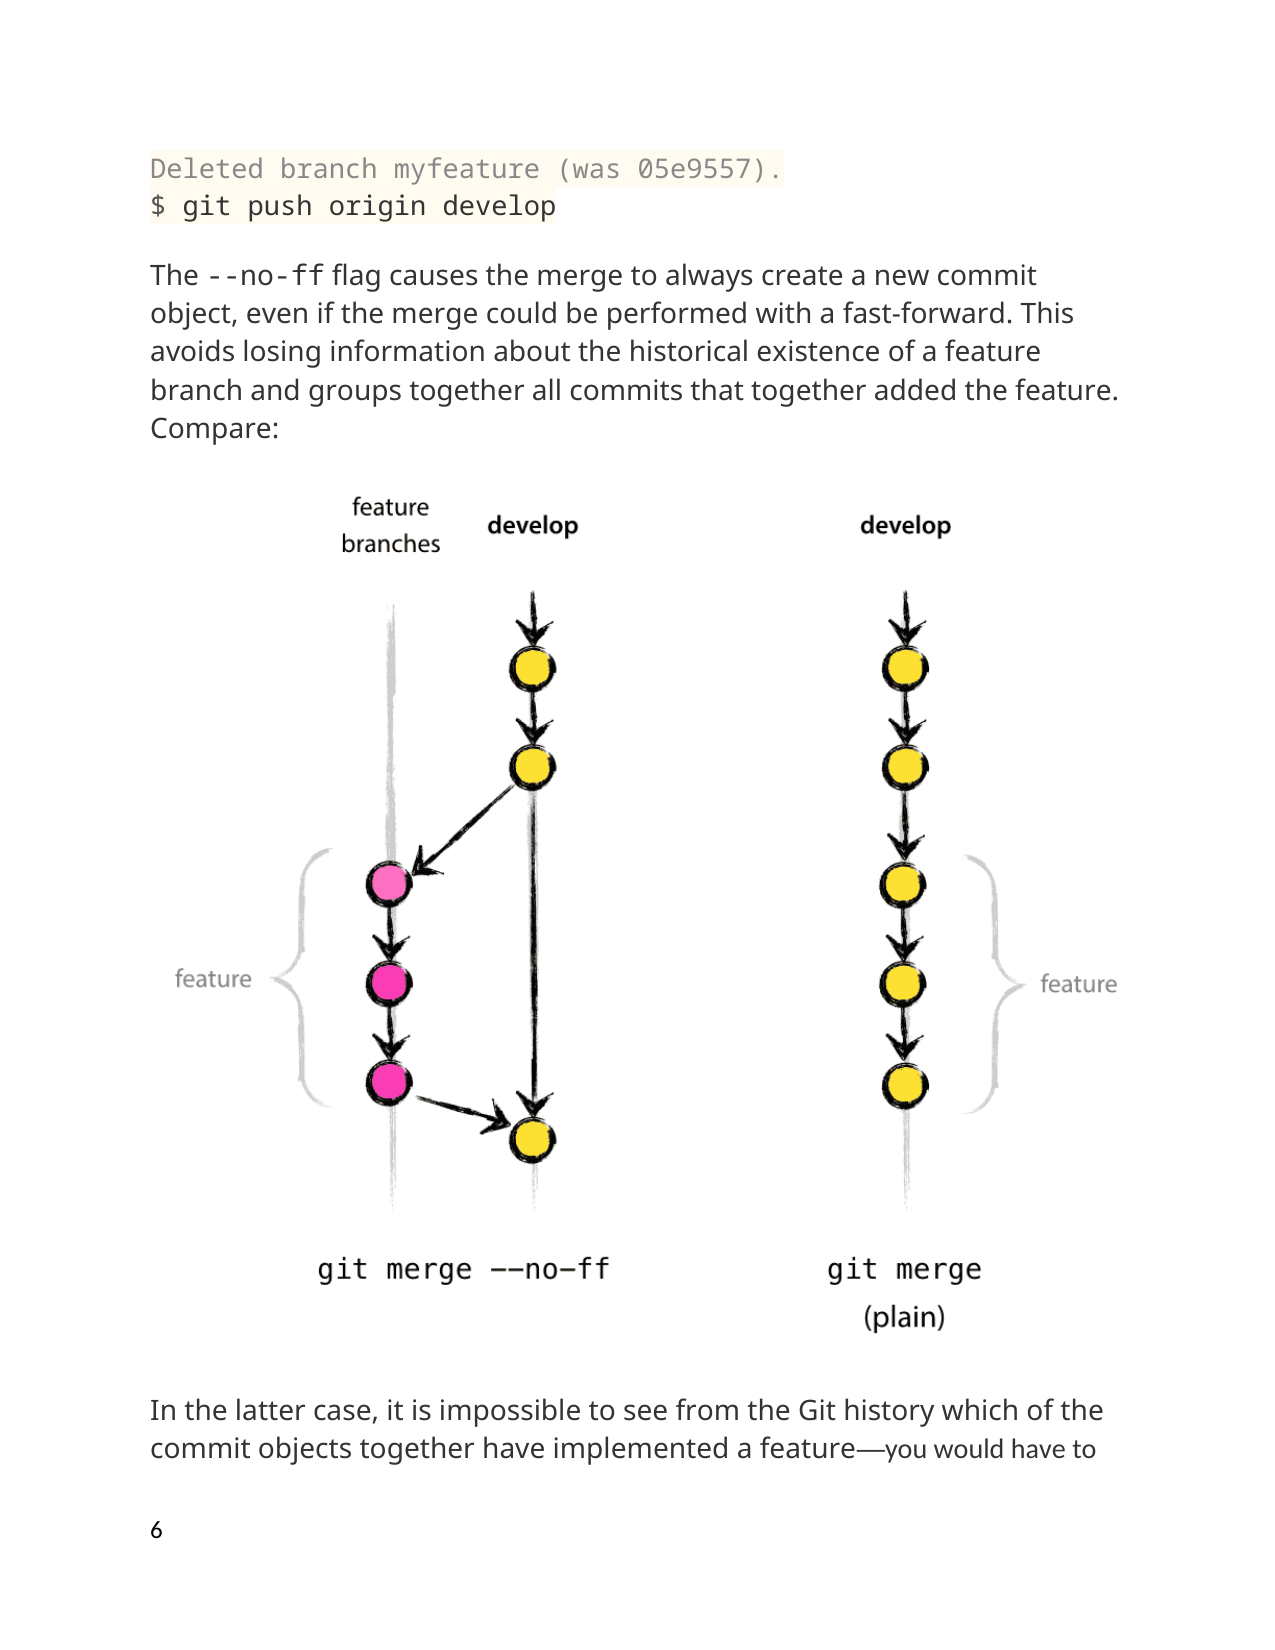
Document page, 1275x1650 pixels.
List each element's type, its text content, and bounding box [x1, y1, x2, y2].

picture [150, 477, 1147, 1359]
text The --no-ff flag causes the merge to always create a new commit object, even if the merge could be performed with a fast-forward. This avoids losing information about the historical existence of a feature branch and groups together all commits that together added the feature. Compare: [279, 255, 1125, 447]
